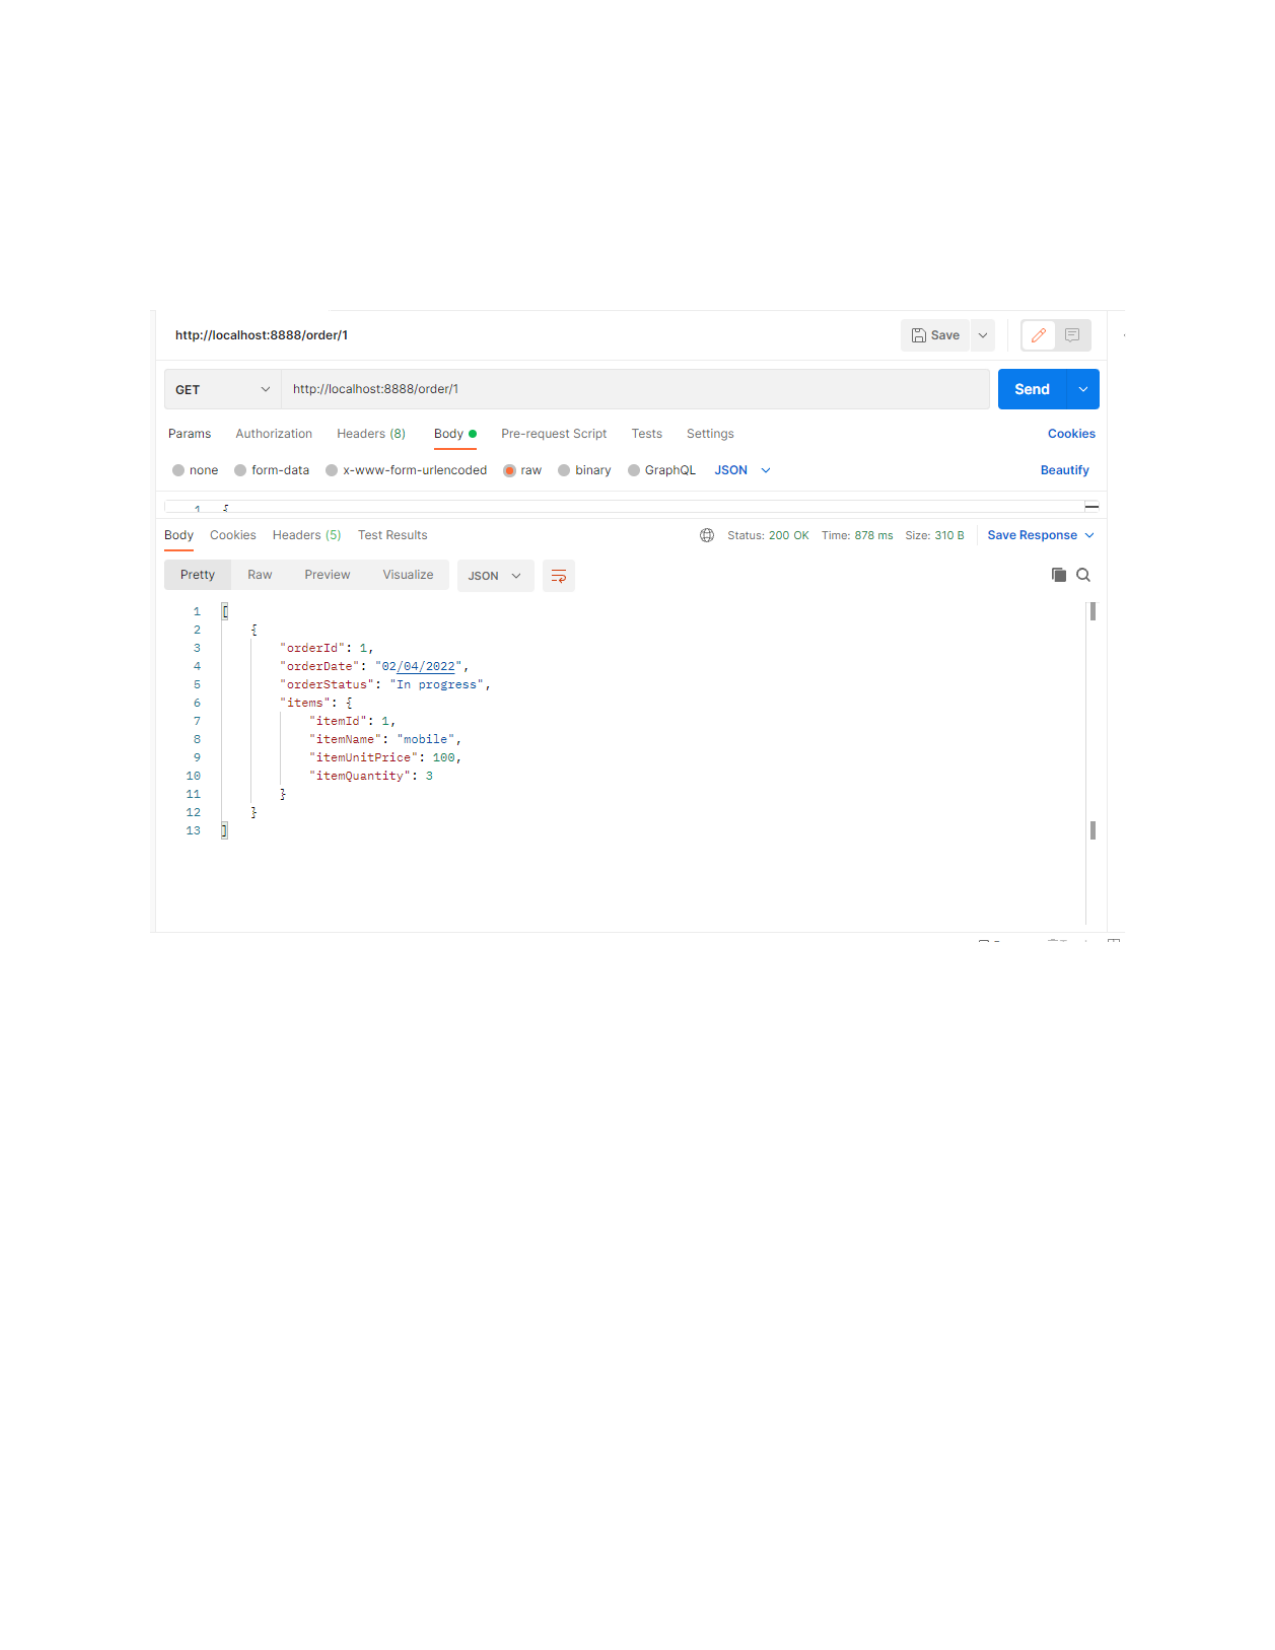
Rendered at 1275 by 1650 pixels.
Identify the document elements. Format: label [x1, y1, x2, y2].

picture [150, 310, 1125, 942]
